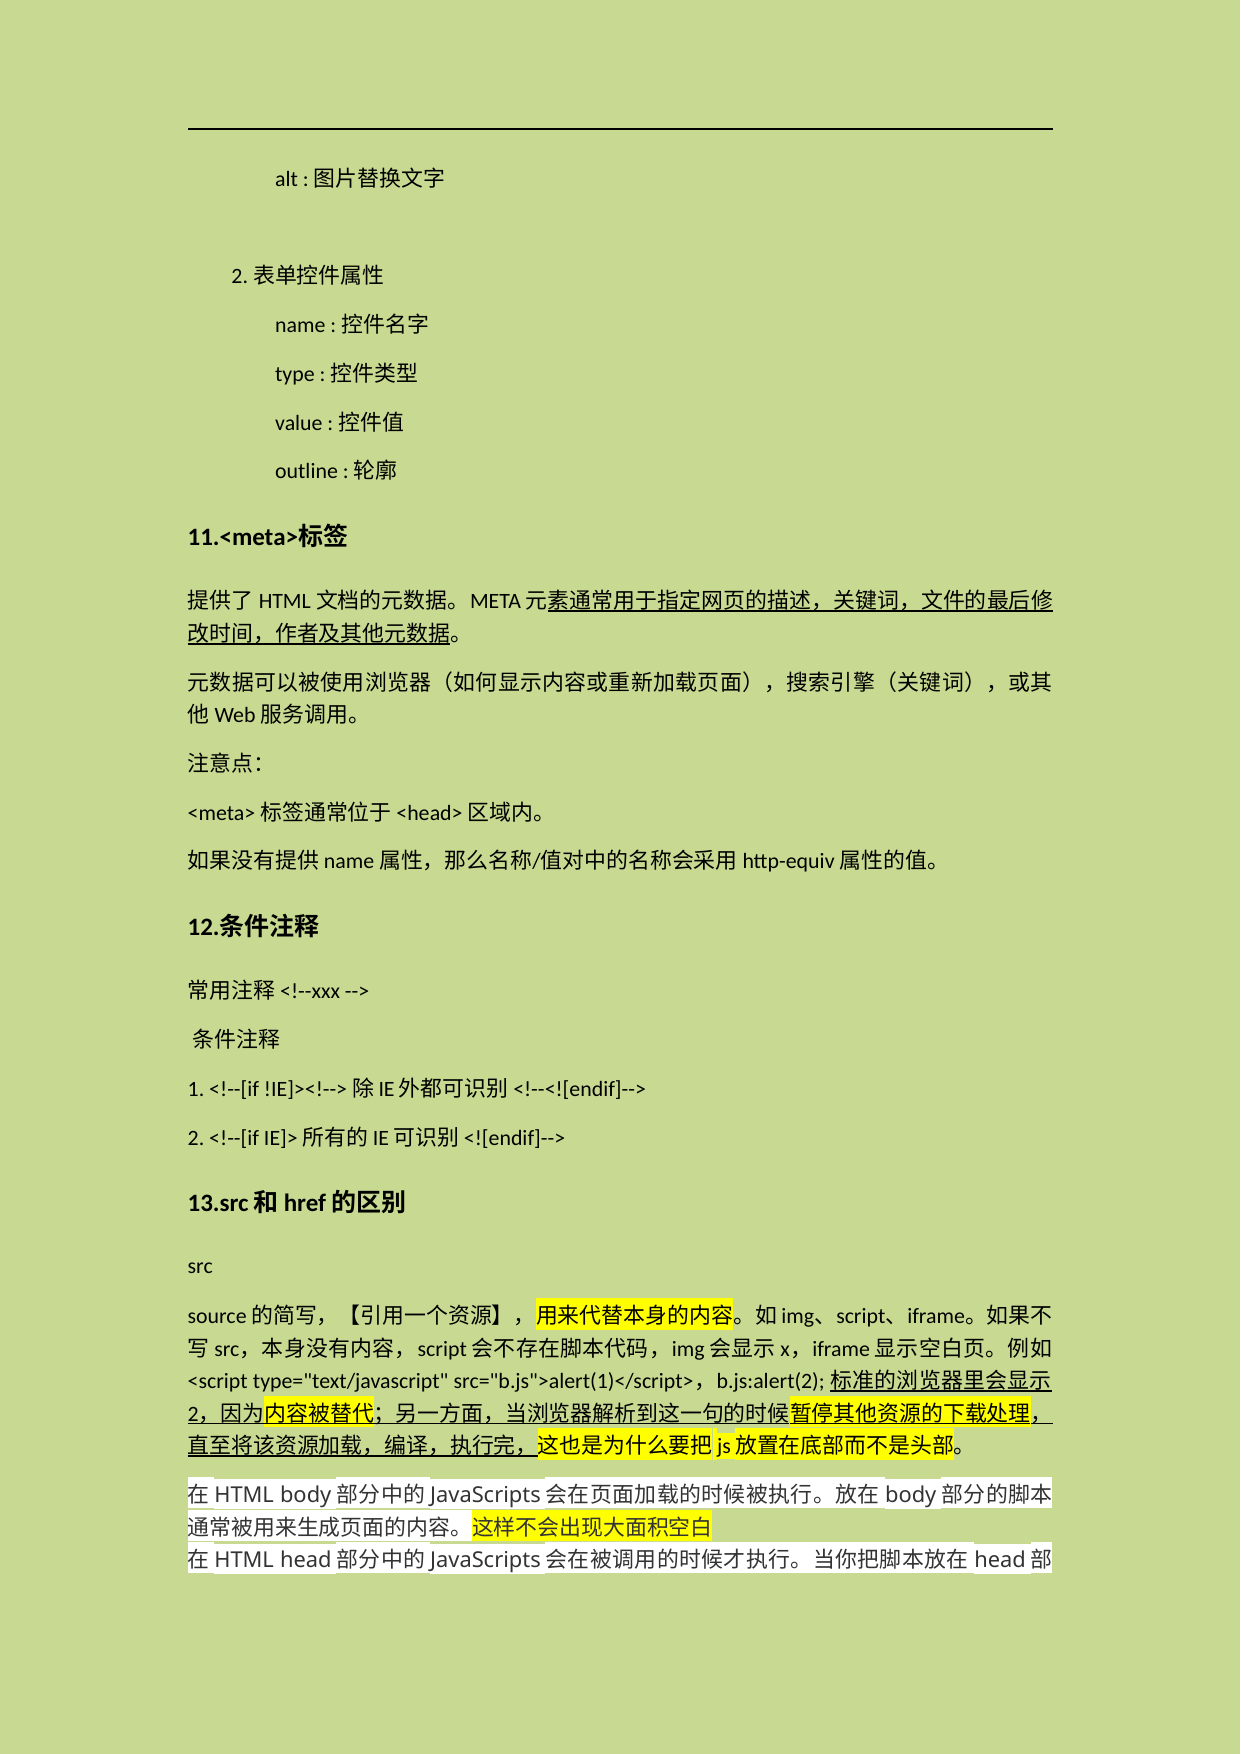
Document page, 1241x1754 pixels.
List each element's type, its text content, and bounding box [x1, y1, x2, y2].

text 常用注释 <!--xxx --> [187, 973, 1053, 1005]
text name : 控件名字 [187, 307, 1053, 339]
subtitle 12.条件注释 [187, 892, 1053, 957]
text 注意点： [187, 745, 1053, 778]
text 2. 表单控件属性 [187, 258, 1053, 290]
text outline : 轮廓 [187, 453, 1053, 485]
text 2. <!--[if IE]> 所有的IE可识别 <![endif]--> [187, 1119, 1053, 1152]
text source的简写，【引用一个资源】，用来代替本身的内容。如img、script、iframe。如果不写src，本身没有内容，script会不存在脚本代码，img会显示x，iframe显示空白页。例如<script type="text/javascript" src="b.js">alert(1)</script>，b.js:alert(2); 标准的浏览器里会显示2，因为内容被替代；另一方面，当浏览器解析到这一句的时候暂停其他资源的下载处理，直至将该资源加载，编译，执行完，这也是为什么要把js放置在底部而不是头部。 [187, 1424, 1053, 1460]
text <meta> 标签通常位于 <head> 区域内。 [187, 794, 1053, 827]
text value : 控件值 [187, 404, 1053, 437]
text 条件注释 [187, 1022, 1053, 1054]
text 元数据可以被使用浏览器（如何显示内容或重新加载页面），搜索引擎（关键词），或其他 Web 服务调用。 [187, 664, 1053, 729]
text 如果没有提供 name 属性，那么名称/值对中的名称会采用 http-equiv 属性的值。 [187, 843, 1053, 875]
text 在HTML body部分中的JavaScripts会在页面加载的时候被执行。放在body部分的脚本通常被用来生成页面的内容。这样不会出现大面积空白 在HTML head部分中的JavaScripts会在被调用的时候才执行。当你把脚本放在head部分中时，可以保证脚本在任何调用之前被加载。 [187, 1477, 1053, 1574]
text alt : 图片替换文字 [187, 160, 1053, 193]
text 提供了 HTML 文档的元数据。META元素通常用于指定网页的描述，关键词，文件的最后修改时间，作者及其他元数据。 [187, 583, 1053, 648]
text source的简写，【引用一个资源】，用来代替本身的内容。如img、script、iframe。如果不写src，本身没有内容，script会不存在脚本代码，img会显示x，iframe显示空白页。例如<script type="text/javascript" src="b.js">alert(1)</script>，b.js:alert(2); 标准的浏览器里会显示2，因为内容被替代；另一方面，当浏览器解析到这一句的时候暂停其他资源的下载处理，直至将该资源加载，编译，执行完，这也是为什么要把js放置在底部而不是头部。 [187, 1298, 1053, 1423]
text src [187, 1249, 1053, 1282]
subtitle 13.src和href的区别 [187, 1168, 1053, 1233]
subtitle 11.<meta>标签 [187, 502, 1053, 567]
text 1. <!--[if !IE]><!--> 除IE外都可识别 <!--<![endif]--> [187, 1070, 1053, 1103]
text type : 控件类型 [187, 355, 1053, 388]
